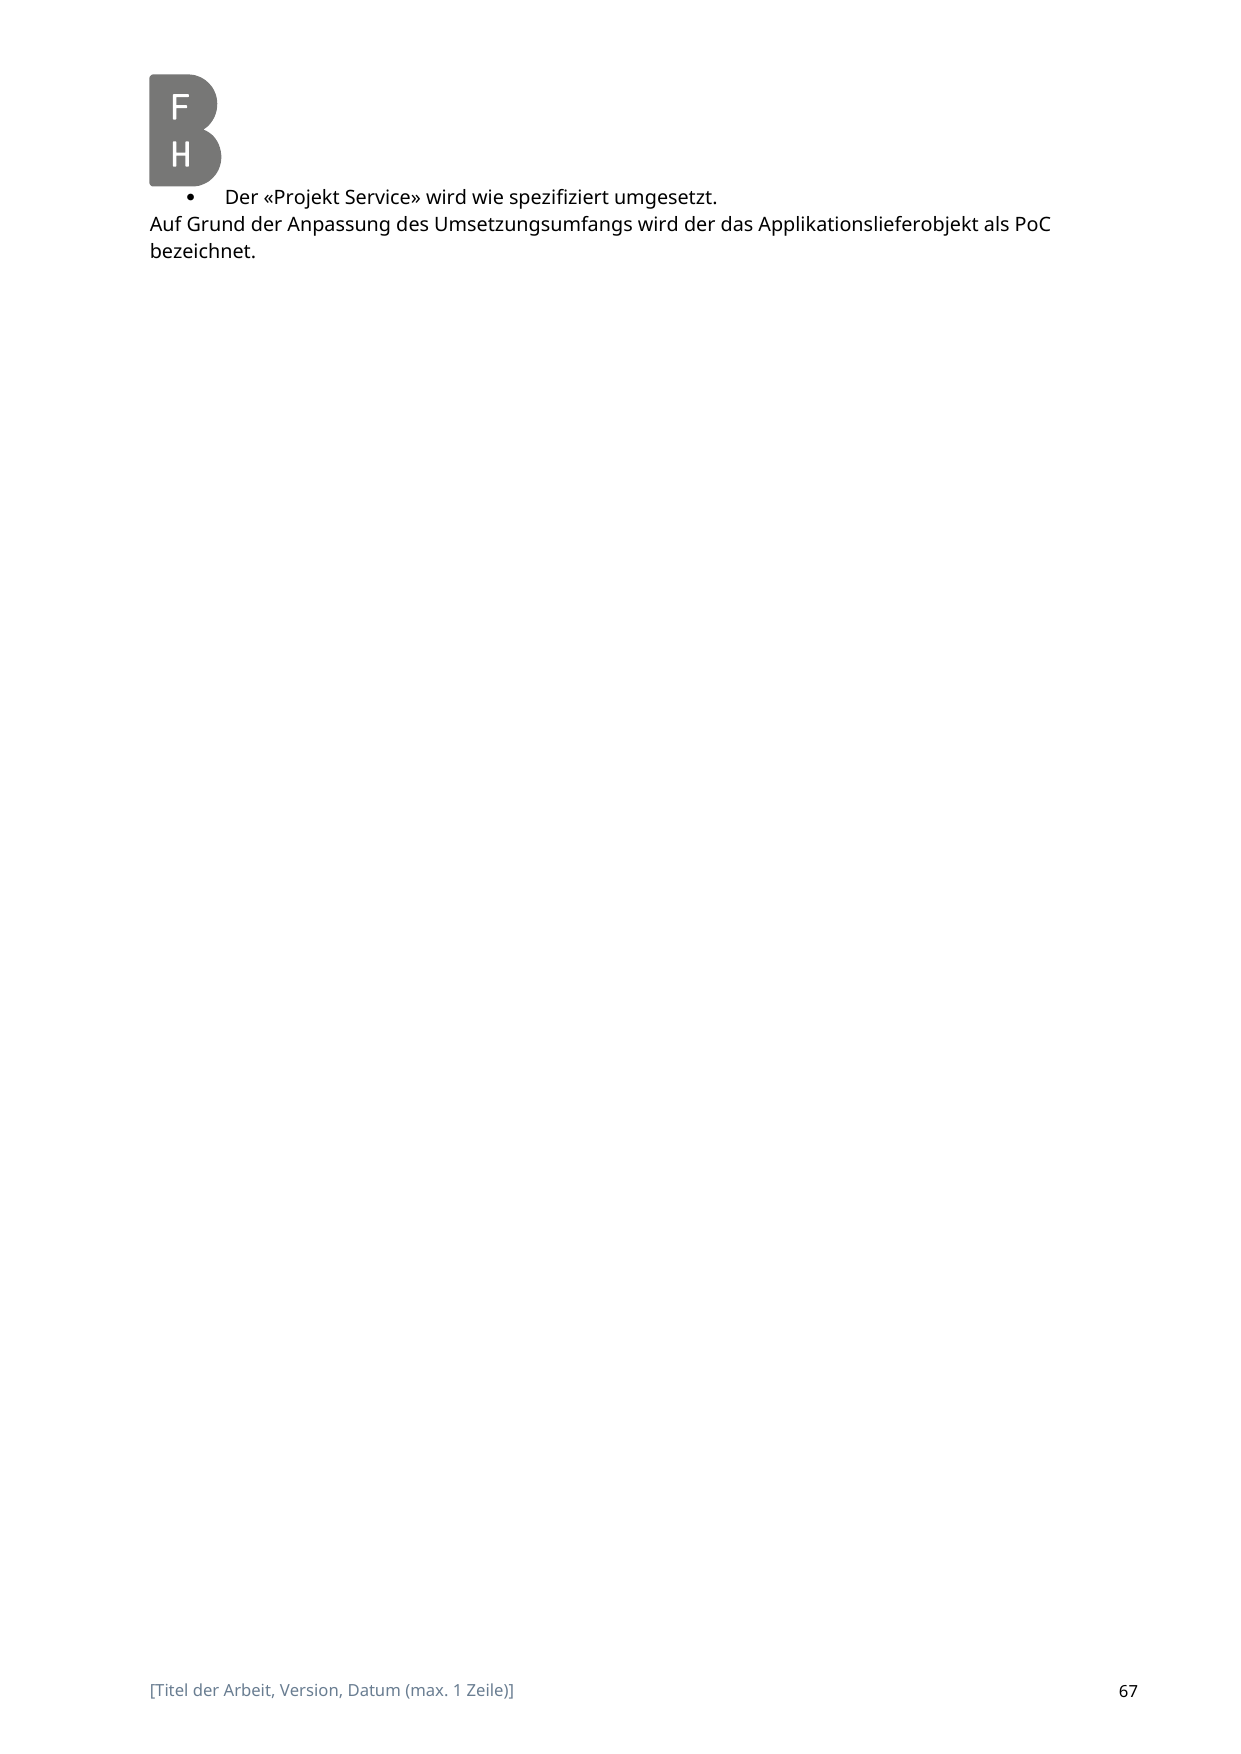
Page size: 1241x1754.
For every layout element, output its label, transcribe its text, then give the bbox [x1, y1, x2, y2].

text Auf Grund der Anpassung des Umsetzungsumfangs wird der das Applikationslieferobjekt als PoC bezeichnet. [149, 210, 1136, 264]
list Der «Projekt Service» wird wie spezifiziert umgesetzt. [187, 183, 1136, 210]
